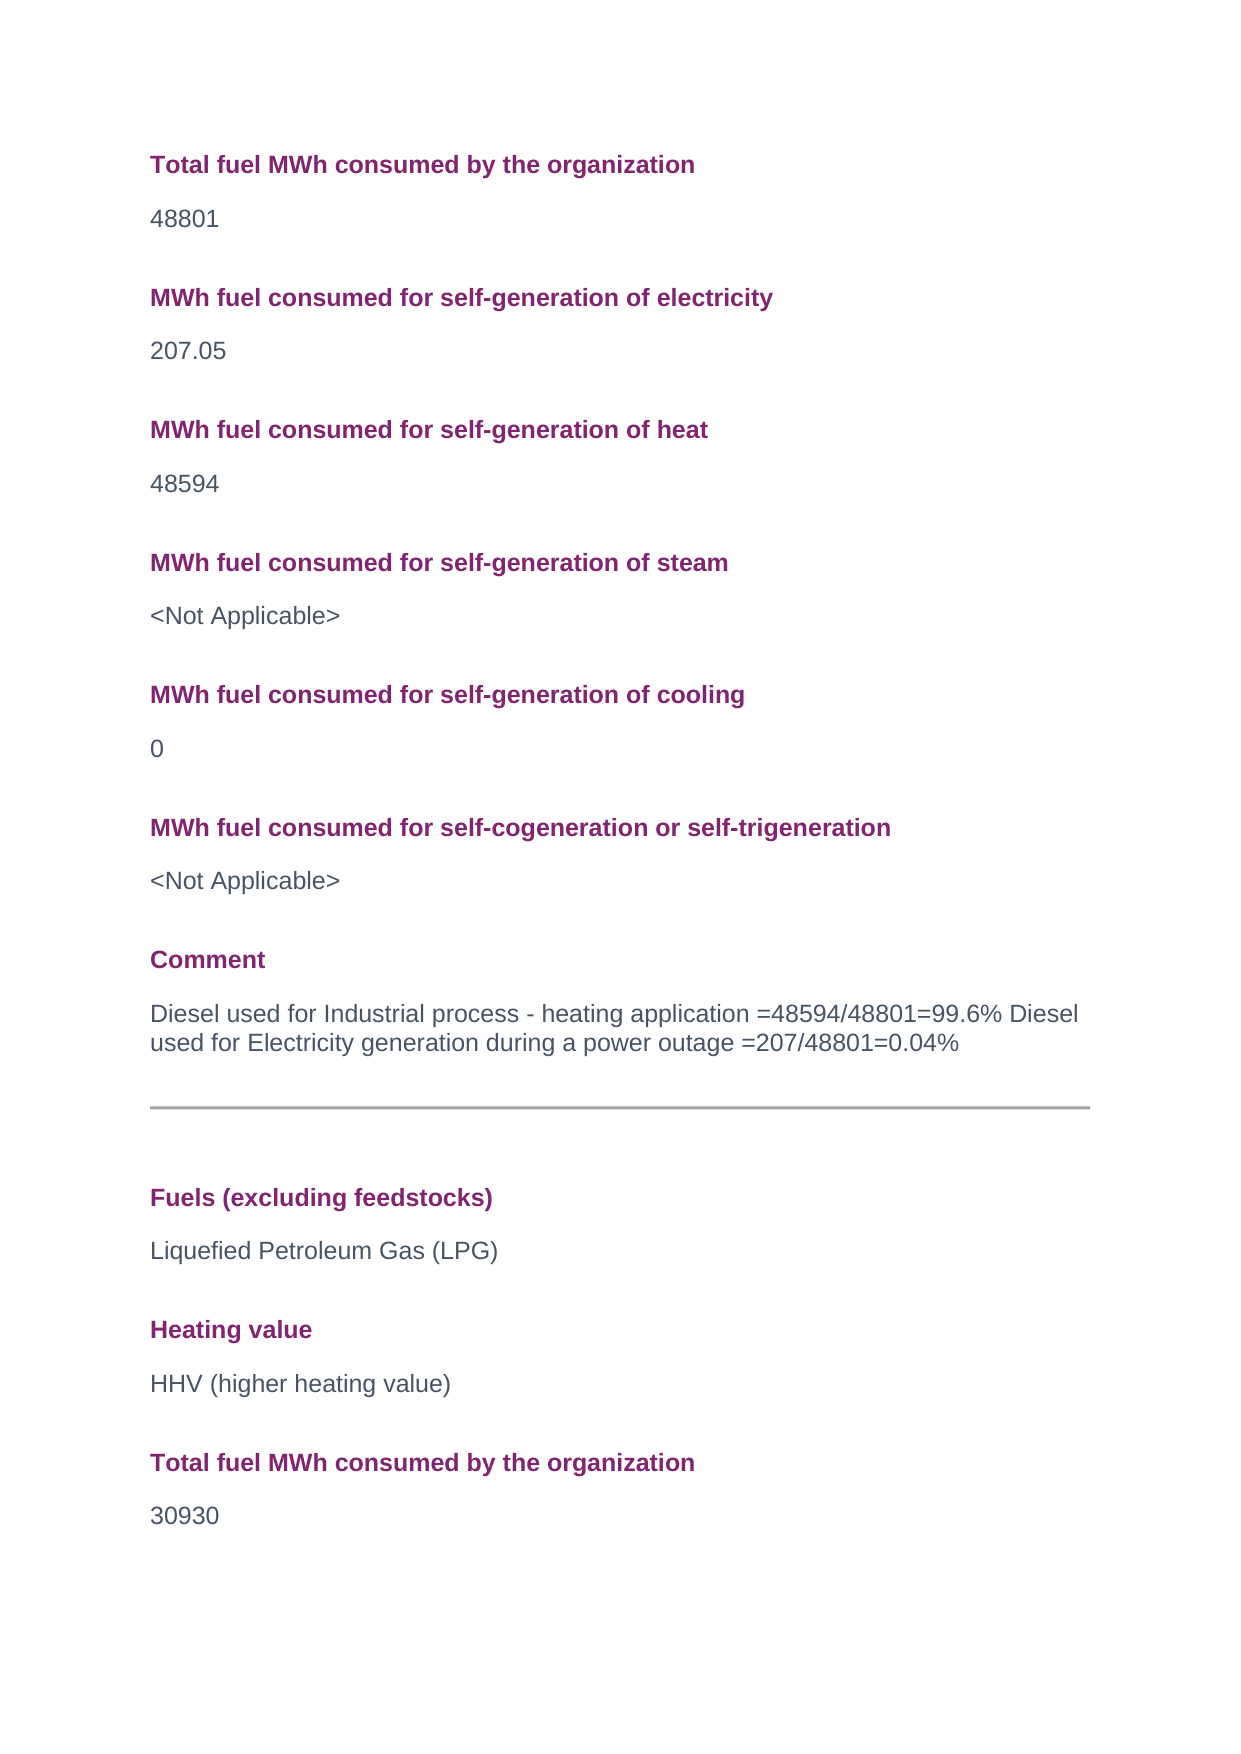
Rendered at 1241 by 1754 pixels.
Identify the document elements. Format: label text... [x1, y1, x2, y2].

subtitle MWh fuel consumed for self-cogeneration or self-trigeneration [150, 812, 1090, 841]
subtitle Total fuel MWh consumed by the organization [150, 150, 1090, 179]
subtitle Heating value [150, 1315, 1090, 1344]
text 48801 [150, 204, 1090, 232]
text 207.05 [150, 336, 1090, 365]
text HHV (higher heating value) [150, 1369, 1090, 1398]
subtitle Total fuel MWh consumed by the organization [150, 1448, 1090, 1476]
subtitle Fuels (excluding feedstocks) [150, 1183, 1090, 1211]
subtitle MWh fuel consumed for self-generation of cooling [150, 680, 1090, 709]
subtitle Comment [150, 945, 1090, 974]
text 30930 [150, 1501, 1090, 1530]
subtitle MWh fuel consumed for self-generation of electricity [150, 282, 1090, 311]
text 0 [150, 734, 1090, 762]
text <Not Applicable> [150, 601, 1090, 630]
subtitle MWh fuel consumed for self-generation of heat [150, 415, 1090, 444]
text <Not Applicable> [150, 866, 1090, 895]
text Liquefied Petroleum Gas (LPG) [150, 1236, 1090, 1265]
subtitle MWh fuel consumed for self-generation of steam [150, 547, 1090, 576]
text 48594 [150, 469, 1090, 497]
text Diesel used for Industrial process - heating application =48594/48801=99.6% Diesel used for Electricity generation during a power outage =207/48801=0.04% [150, 999, 1090, 1056]
